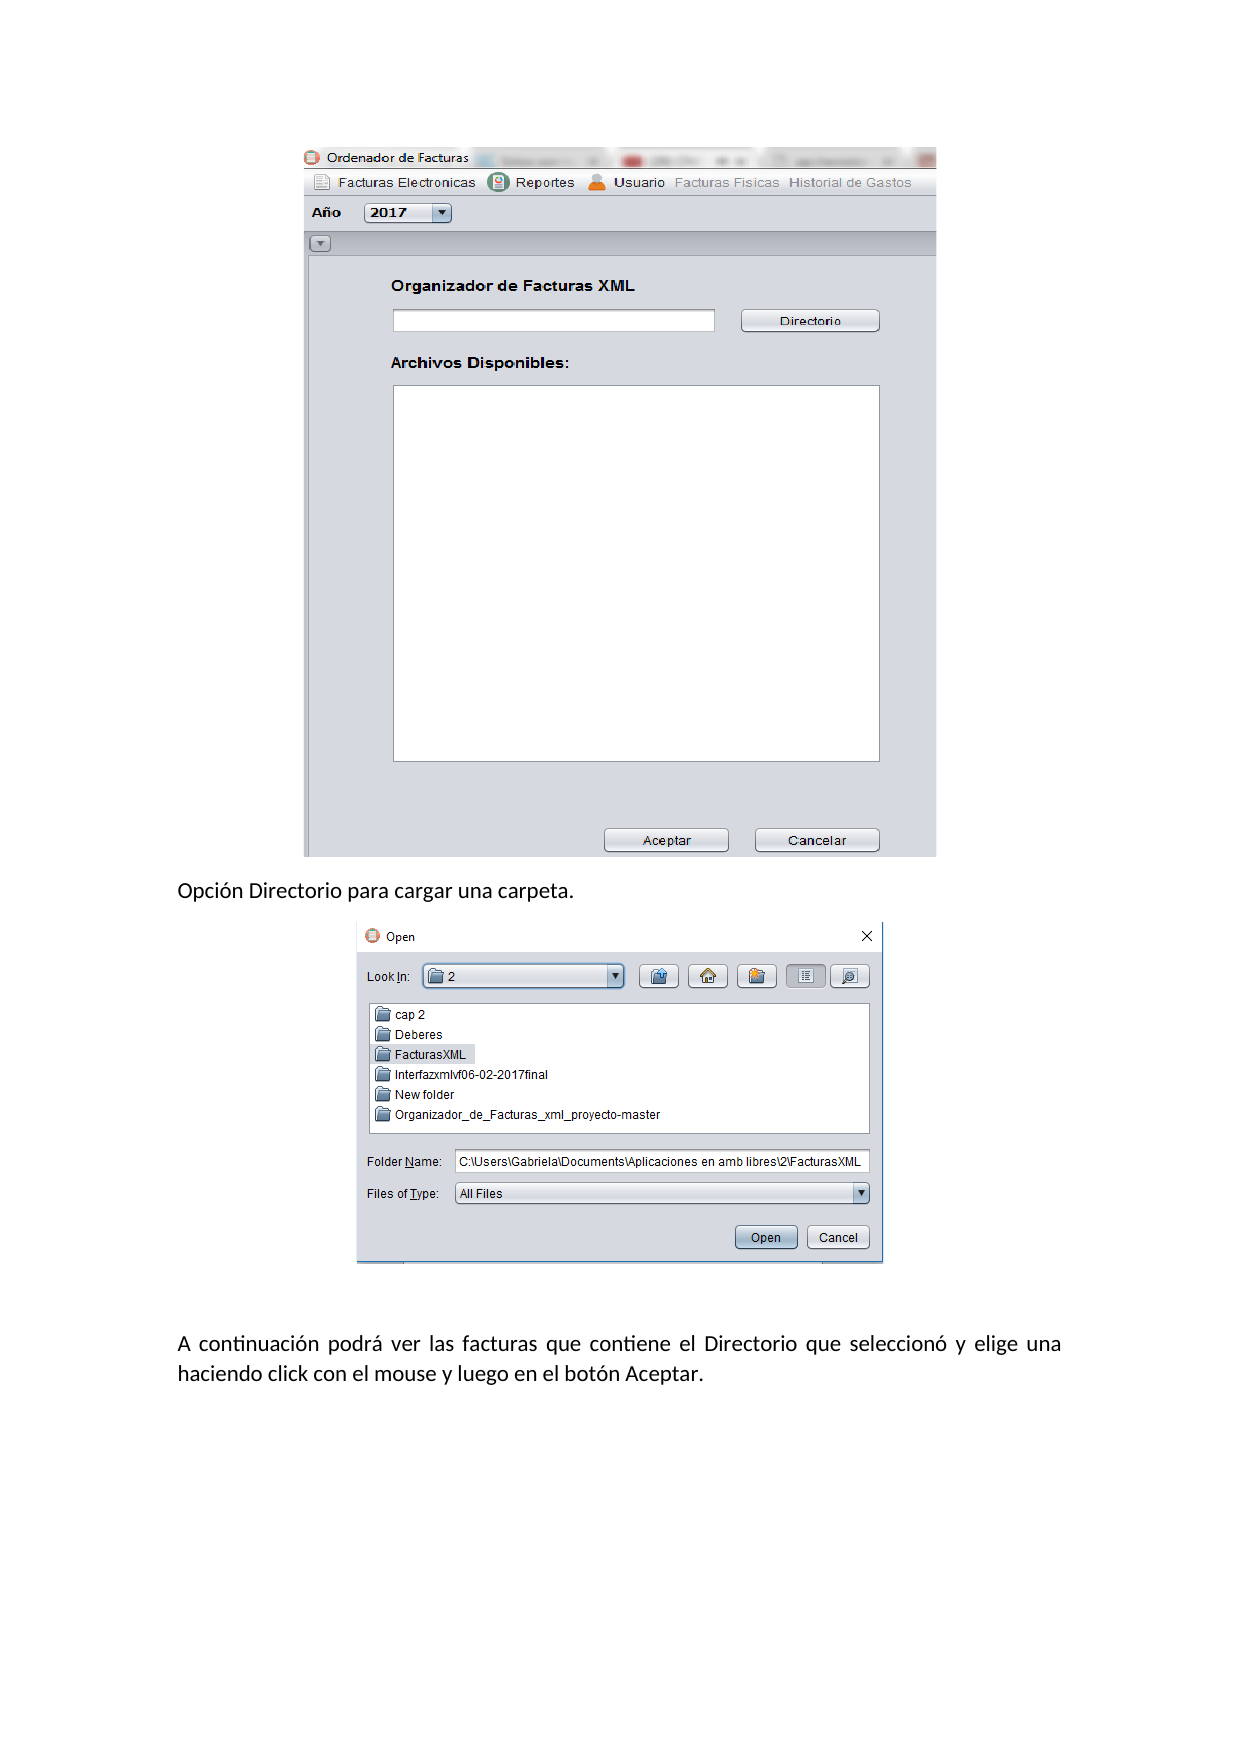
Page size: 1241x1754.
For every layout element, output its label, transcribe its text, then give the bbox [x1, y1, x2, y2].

text A continuación podrá ver las facturas que contiene el Directorio que seleccionó y elige una haciendo click con el mouse y luego en el botón Aceptar. [177, 1329, 1063, 1388]
text Opción Directorio para cargar una carpeta. [177, 876, 1063, 904]
picture [303, 147, 937, 857]
picture [356, 922, 884, 1264]
